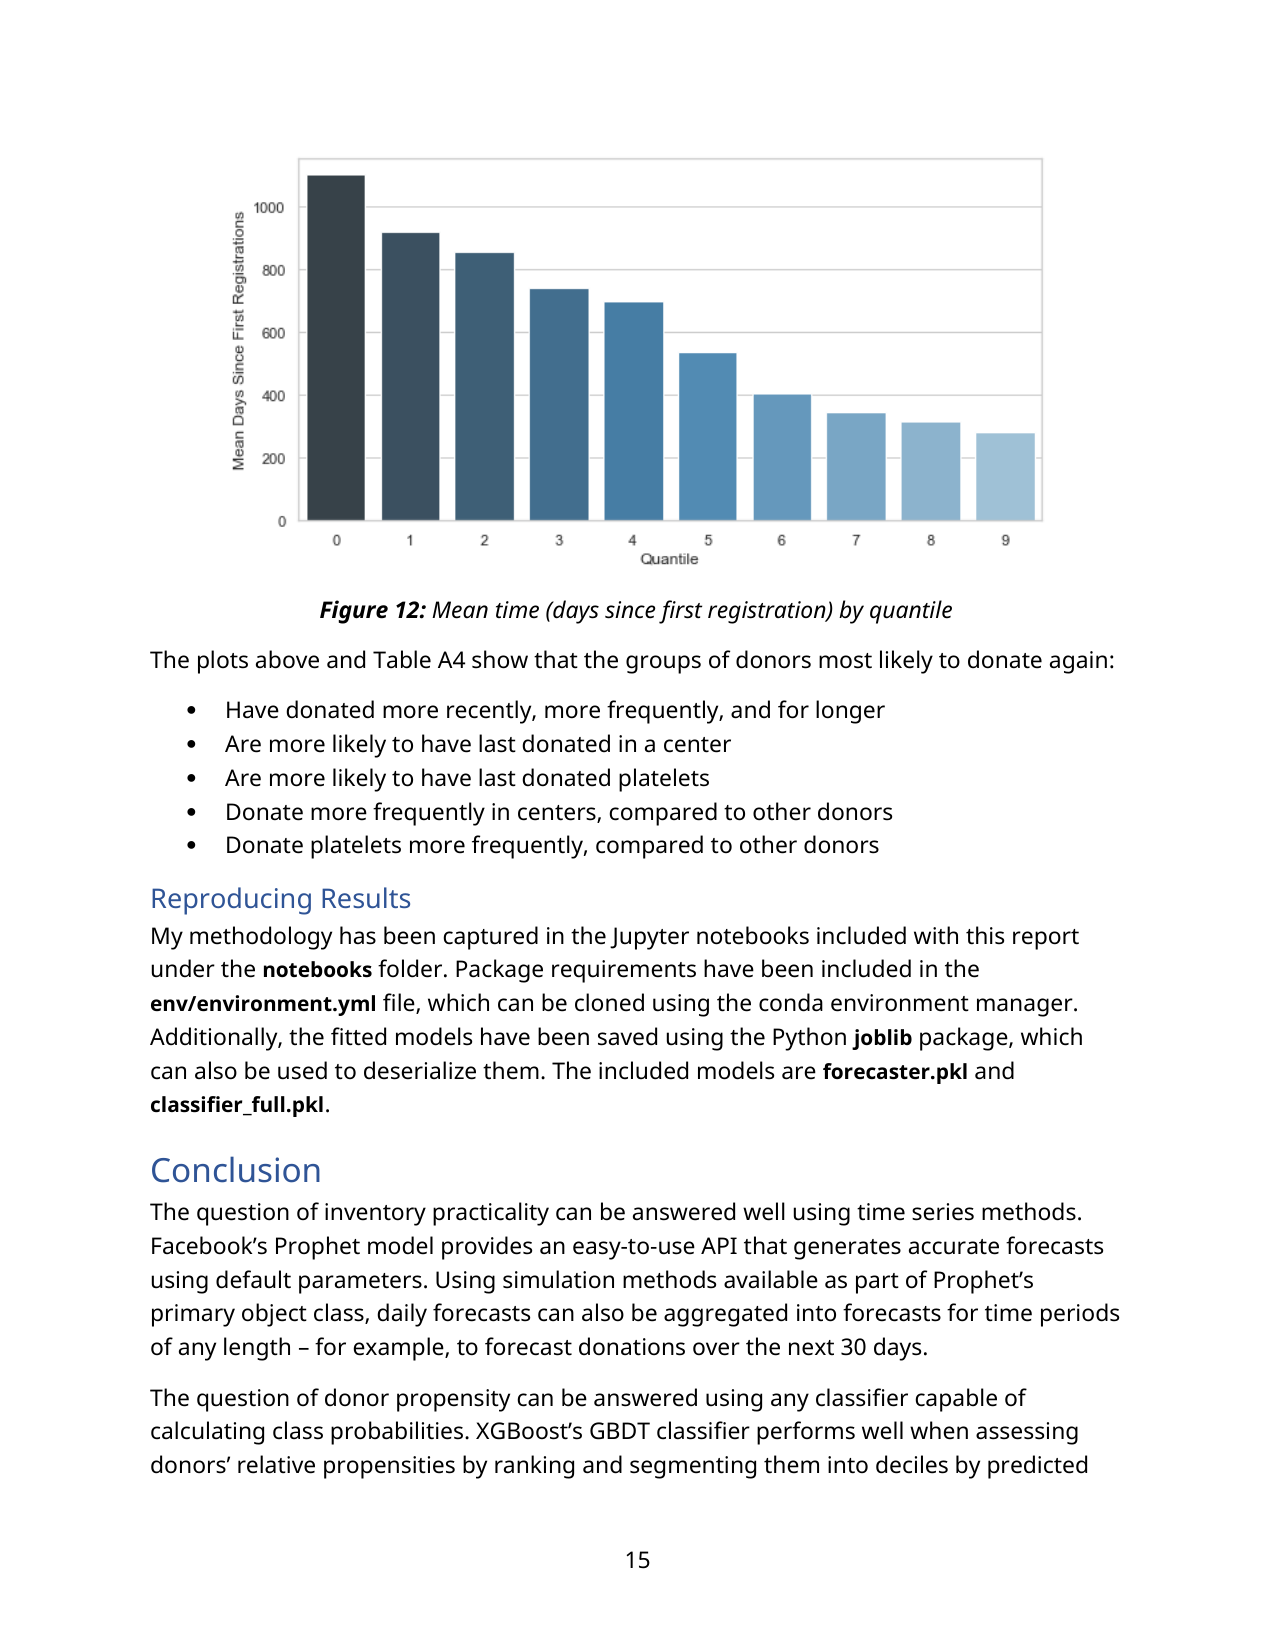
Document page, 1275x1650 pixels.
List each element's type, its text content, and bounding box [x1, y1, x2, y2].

list Donate more frequently in centers, compared to other donors [187, 796, 1125, 827]
subtitle Reproducing Results [150, 880, 1125, 917]
list Are more likely to have last donated in a center [187, 728, 1125, 759]
list Have donated more recently, more frequently, and for longer [187, 694, 1125, 726]
list Are more likely to have last donated platelets [187, 762, 1125, 793]
text The plots above and Table A4 show that the groups of donors most likely to donate again: [150, 644, 1125, 675]
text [150, 1382, 1125, 1480]
text Figure 12: Mean time (days since first registration) by quantile [150, 594, 1125, 625]
picture [225, 150, 1050, 575]
text My methodology has been captured in the Jupyter notebooks included with this report under the notebooks folder. Package requirements have been included in the env/environment.yml file, which can be cloned using the conda environment manager. Additionally, the fitted models have been saved using the Python joblib package, which can also be used to deserialize them. The included models are forecaster.pkl and classifier_full.pkl. [150, 920, 1125, 1120]
list Donate platelets more frequently, compared to other donors [187, 829, 1125, 861]
subtitle Conclusion [150, 1147, 1125, 1193]
text The question of inventory practicality can be answered well using time series methods. Facebook’s Prophet model provides an easy-to-use API that generates accurate forecasts using default parameters. Using simulation methods available as part of Prophet’s primary object class, daily forecasts can also be aggregated into forecasts for time periods of any length – for example, to forecast donations over the next 30 days. [150, 1196, 1125, 1362]
